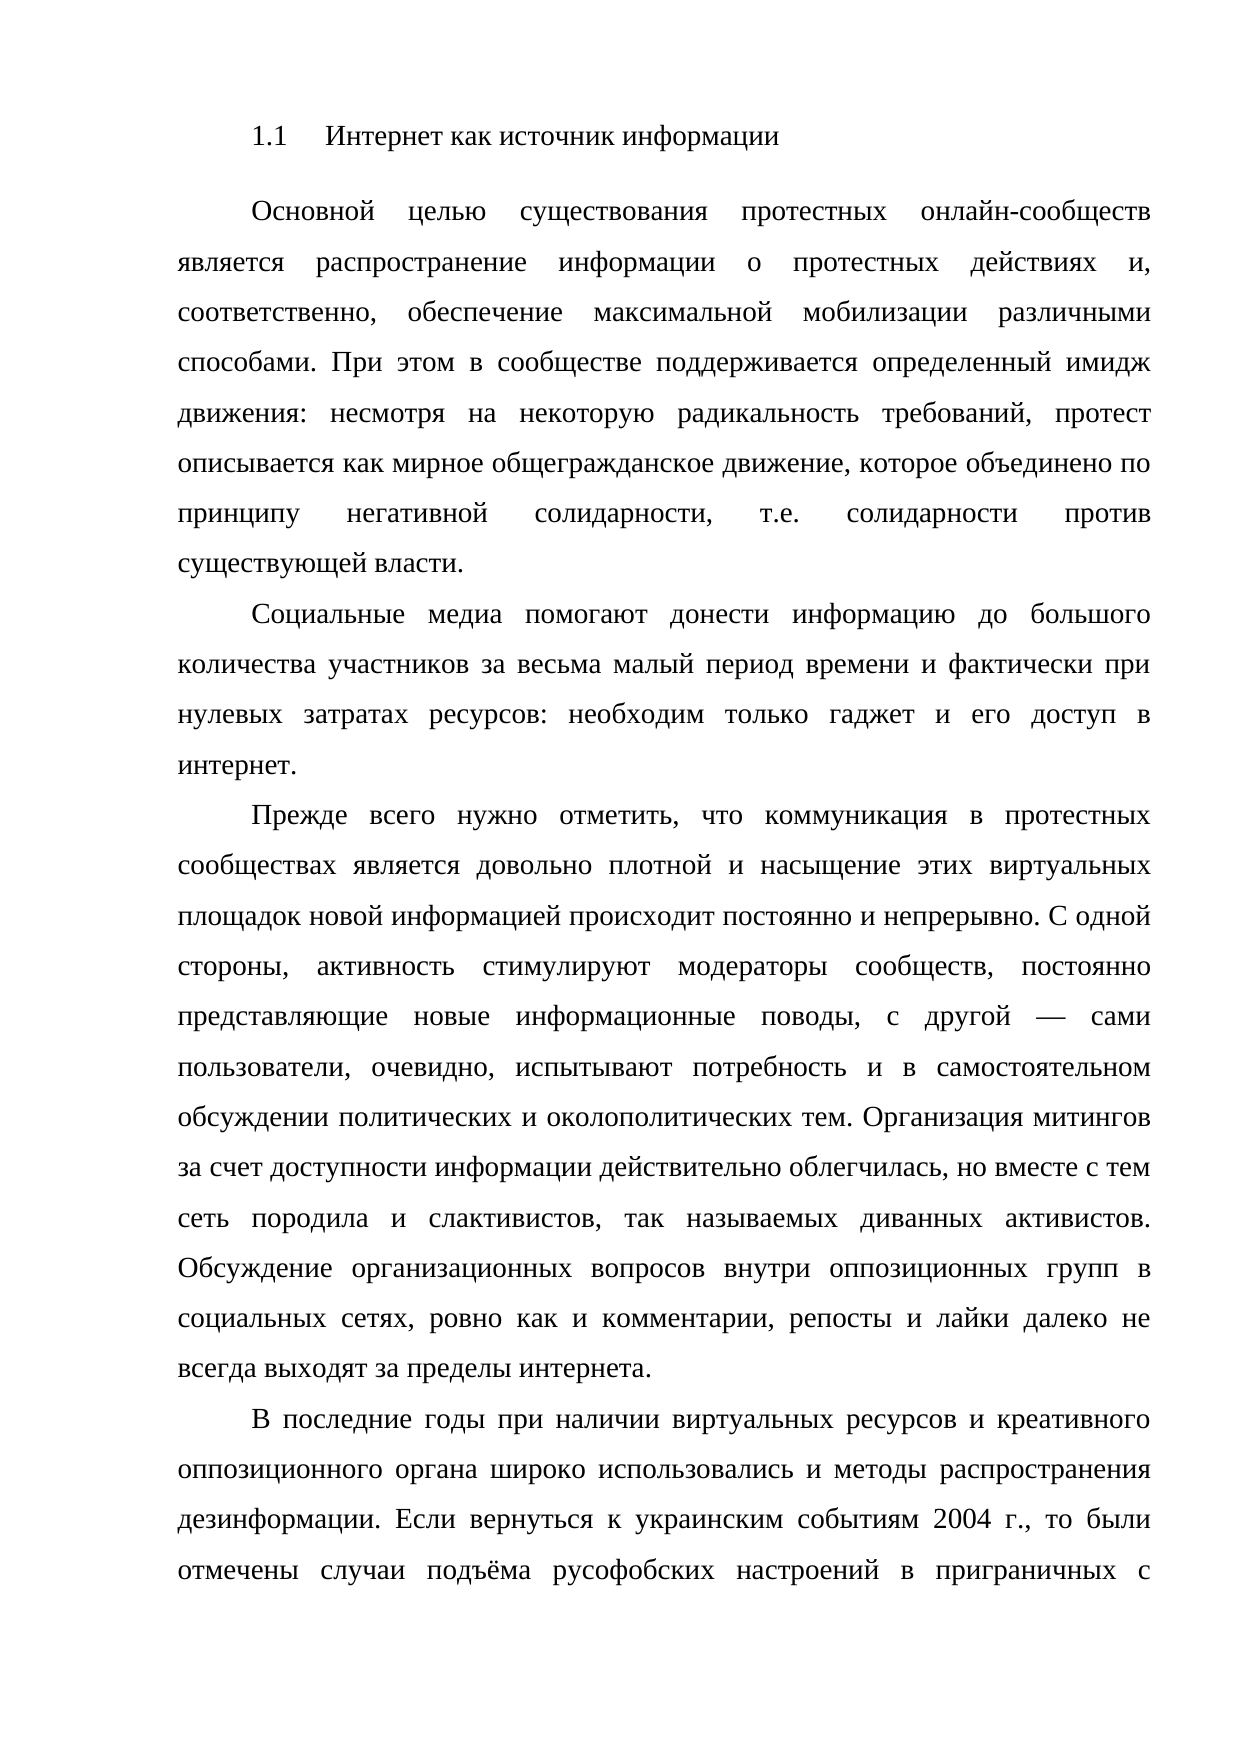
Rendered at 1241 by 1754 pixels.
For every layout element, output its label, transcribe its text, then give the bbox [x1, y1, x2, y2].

text Основной целью существования протестных онлайн-сообществ является распространение информации о протестных действиях и, соответственно, обеспечение максимальной мобилизации различными способами. При этом в сообществе поддерживается определенный имидж движения: несмотря на некоторую радикальность требований, протест описывается как мирное общегражданское движение, которое объединено по принципу негативной солидарности, т.е. солидарности против существующей власти. [177, 193, 1152, 579]
text Социальные медиа помогают донести информацию до большого количества участников за весьма малый период времени и фактически при нулевых затратах ресурсов: необходим только гаджет и его доступ в интернет. [177, 596, 1152, 780]
text Прежде всего нужно отметить, что коммуникация в протестных сообществах является довольно плотной и насыщение этих виртуальных площадок новой информацией происходит постоянно и непрерывно. С одной стороны, активность стимулируют модераторы сообществ, постоянно представляющие новые информационные поводы, с другой — сами пользователи, очевидно, испытывают потребность и в самостоятельном обсуждении политических и околополитических тем. Организация митингов за счет доступности информации действительно облегчилась, но вместе с тем сеть породила и слактивистов, так называемых диванных активистов. Обсуждение организационных вопросов внутри оппозиционных групп в социальных сетях, ровно как и комментарии, репосты и лайки далеко не всегда выходят за пределы интернета. [177, 797, 1152, 1384]
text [177, 1401, 1152, 1585]
text Интернет как источник информации [251, 118, 1152, 152]
